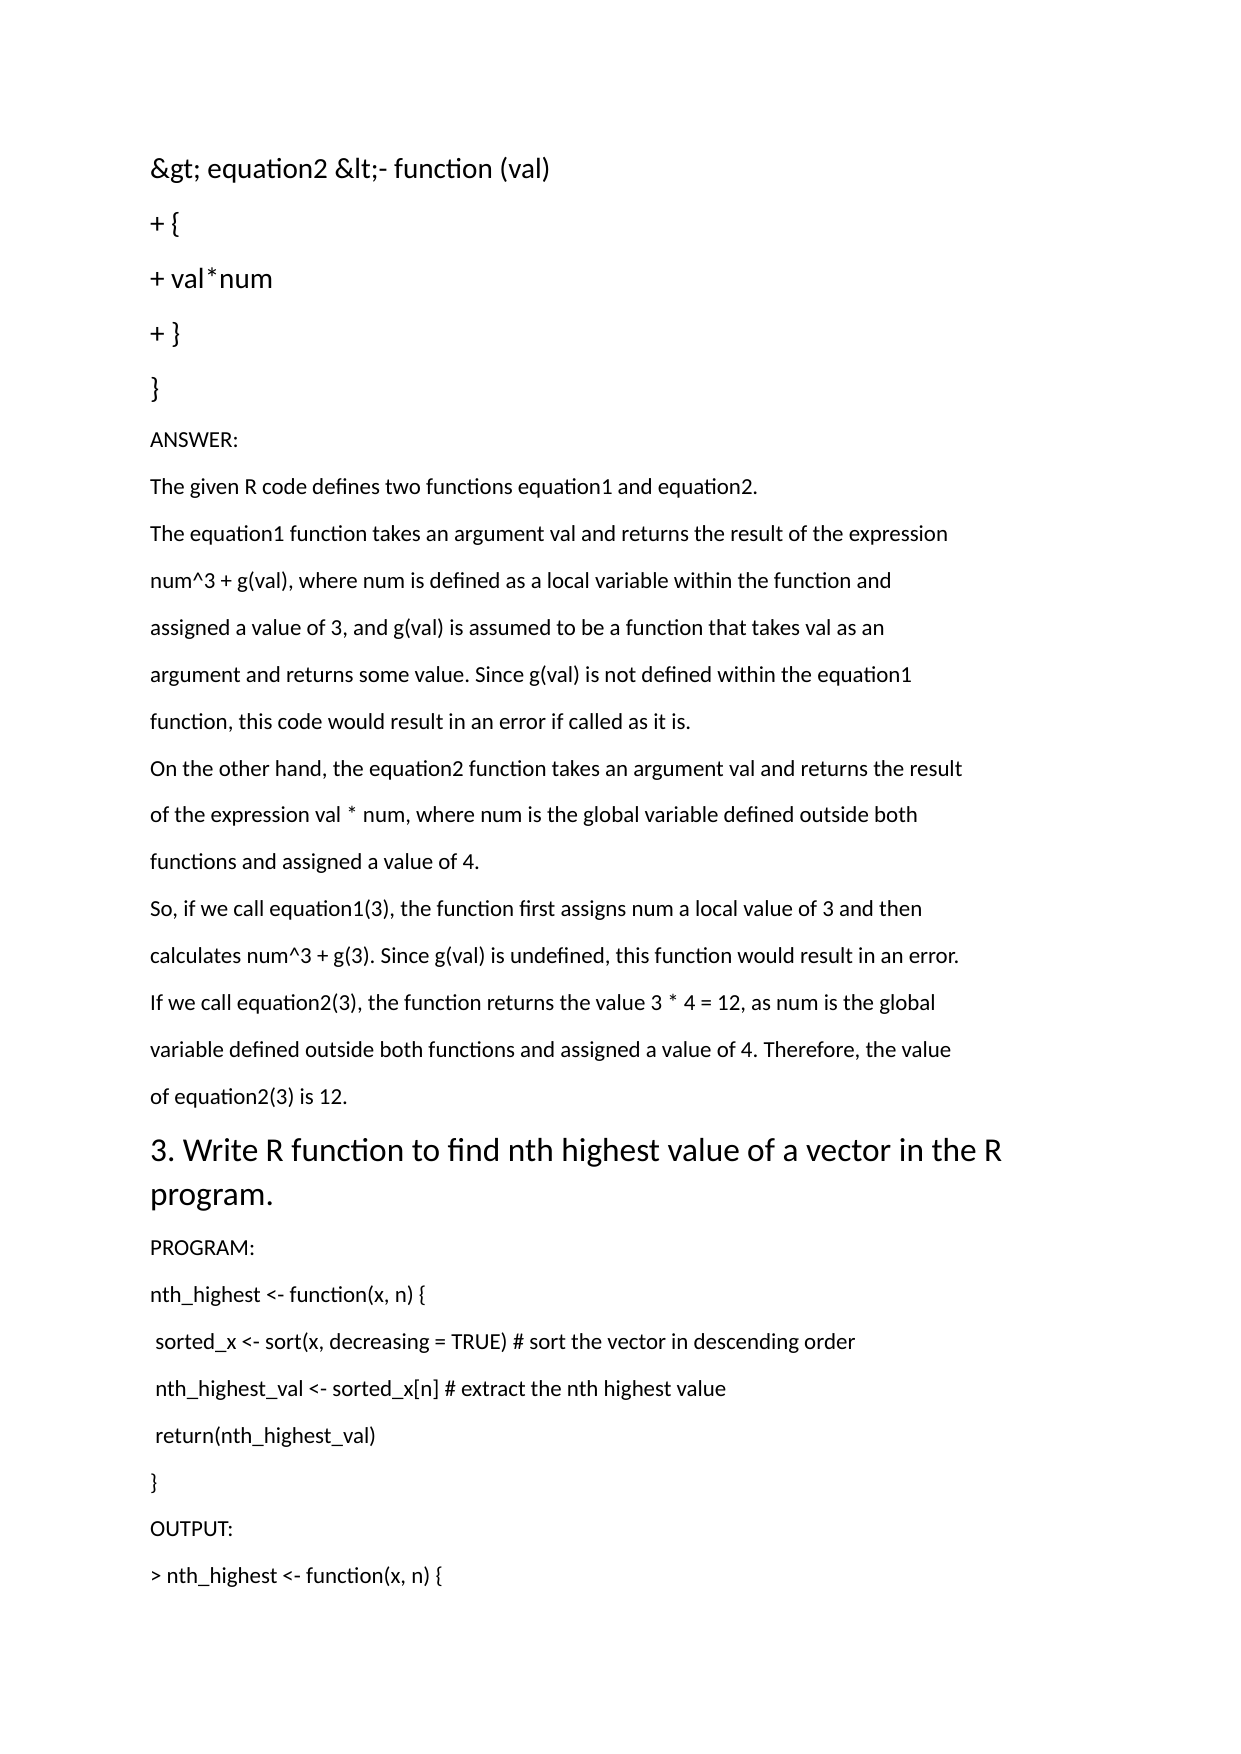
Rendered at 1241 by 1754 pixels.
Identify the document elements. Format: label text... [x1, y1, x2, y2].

text + { [150, 205, 1090, 241]
text nth_highest <- function(x, n) { [150, 1280, 1090, 1308]
text argument and returns some value. Since g(val) is not defined within the equation1 [150, 660, 1090, 688]
text PROGRAM: [150, 1233, 1090, 1261]
text So, if we call equation1(3), the function first assigns num a local value of 3 and then [150, 894, 1090, 922]
text sorted_x <- sort(x, decreasing = TRUE) # sort the vector in descending order [150, 1327, 1090, 1355]
text } [150, 370, 1090, 406]
text The given R code defines two functions equation1 and equation2. [150, 472, 1090, 500]
text of equation2(3) is 12. [150, 1082, 1090, 1110]
text return(nth_highest_val) [150, 1421, 1090, 1449]
text assigned a value of 3, and g(val) is assumed to be a function that takes val as an [150, 613, 1090, 641]
text variable defined outside both functions and assigned a value of 4. Therefore, the value [150, 1035, 1090, 1063]
text &gt; equation2 &lt;- function (val) [150, 150, 1090, 186]
text 3. Write R function to find nth highest value of a vector in the R program. [150, 1129, 1090, 1213]
text + } [150, 315, 1090, 351]
text > nth_highest <- function(x, n) { [150, 1561, 1090, 1589]
text num^3 + g(val), where num is defined as a local variable within the function and [150, 566, 1090, 594]
text functions and assigned a value of 4. [150, 847, 1090, 875]
text On the other hand, the equation2 function takes an argument val and returns the result [150, 754, 1090, 782]
text + val*num [150, 260, 1090, 296]
text ANSWER: [150, 426, 1090, 453]
text nth_highest_val <- sorted_x[n] # extract the nth highest value [150, 1374, 1090, 1402]
text OUTPUT: [150, 1514, 1090, 1542]
text The equation1 function takes an argument val and returns the result of the expression [150, 519, 1090, 547]
text If we call equation2(3), the function returns the value 3 * 4 = 12, as num is the global [150, 988, 1090, 1016]
text of the expression val * num, where num is the global variable defined outside both [150, 801, 1090, 828]
text function, this code would result in an error if called as it is. [150, 707, 1090, 735]
text calculates num^3 + g(3). Since g(val) is undefined, this function would result in an error. [150, 941, 1090, 969]
text } [150, 1468, 1090, 1496]
